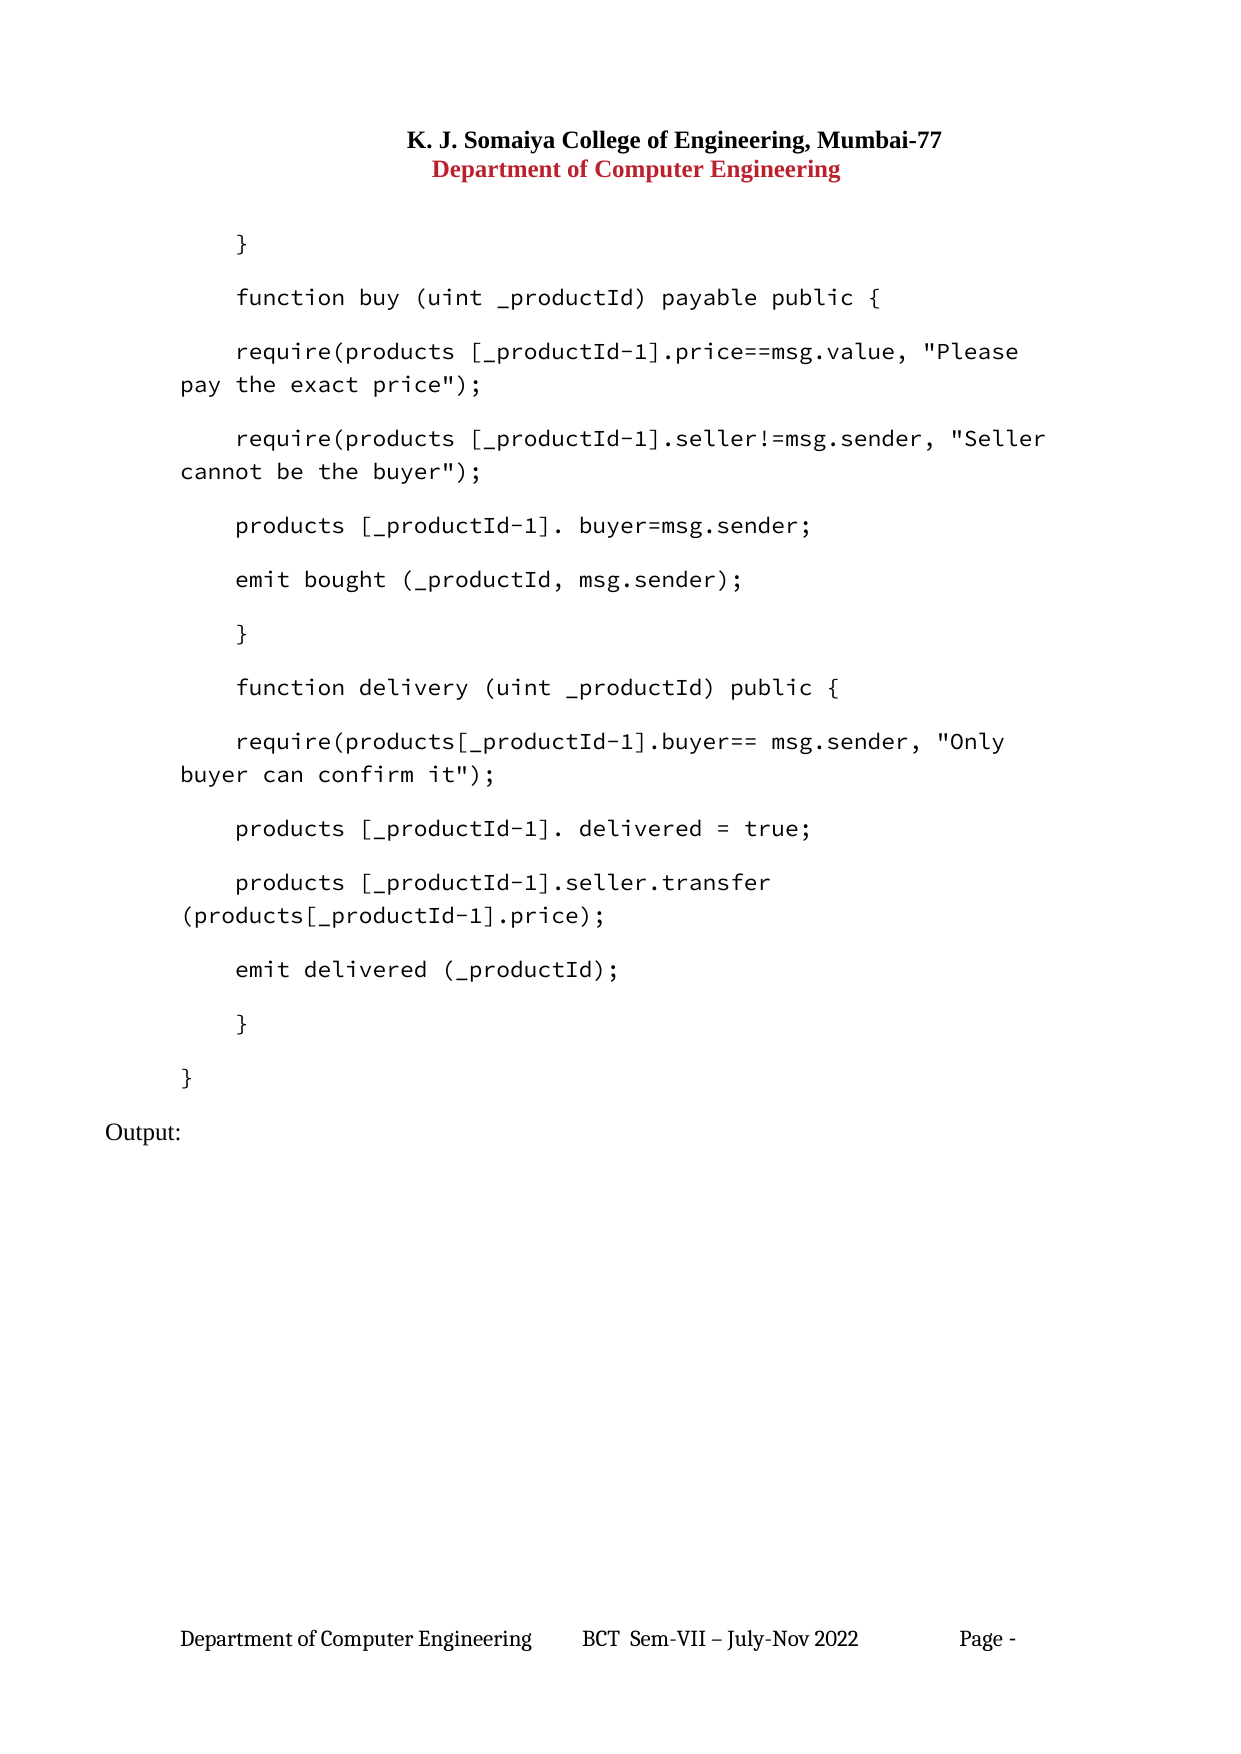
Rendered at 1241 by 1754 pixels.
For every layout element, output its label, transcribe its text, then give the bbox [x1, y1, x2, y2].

text products [_productId-1].seller.transfer (products[_productId-1].price); [180, 868, 1060, 930]
text products [_productId-1]. buyer=msg.sender; [180, 511, 1060, 540]
text } [180, 229, 1060, 258]
text function delivery (uint _productId) public { [180, 673, 1060, 702]
text emit delivered (_productId); [180, 955, 1060, 984]
text Output: [105, 1117, 1060, 1146]
text require(products[_productId-1].buyer== msg.sender, "Only buyer can confirm it"); [180, 727, 1060, 789]
text function buy (uint _productId) payable public { [180, 283, 1060, 312]
text } [180, 1009, 1060, 1038]
text } [180, 1063, 1060, 1092]
text products [_productId-1]. delivered = true; [180, 814, 1060, 843]
text require(products [_productId-1].price==msg.value, "Please pay the exact price"); [180, 337, 1060, 399]
text } [180, 619, 1060, 648]
text emit bought (_productId, msg.sender); [180, 565, 1060, 594]
text require(products [_productId-1].seller!=msg.sender, "Seller cannot be the buyer"); [180, 424, 1060, 486]
